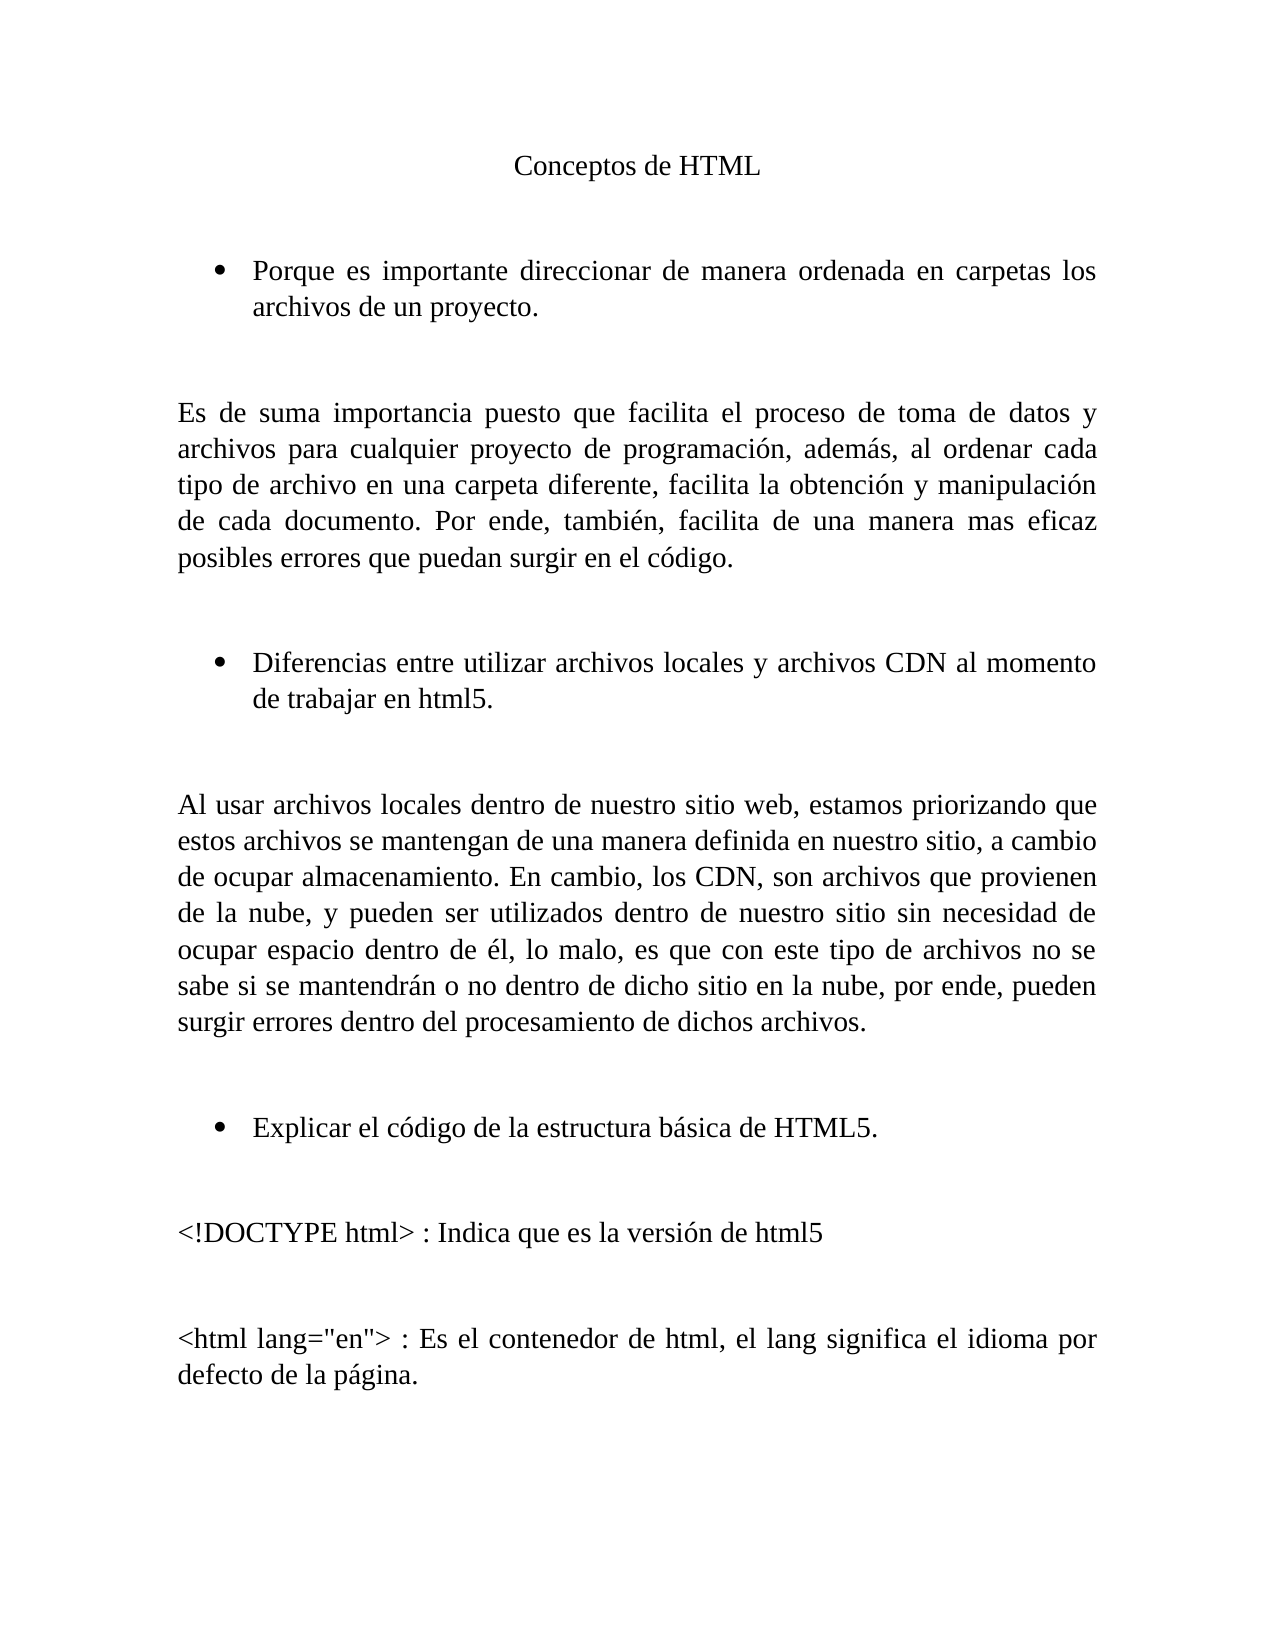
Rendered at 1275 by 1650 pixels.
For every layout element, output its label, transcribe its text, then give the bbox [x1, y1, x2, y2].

list Diferencias entre utilizar archivos locales y archivos CDN al momento de trabajar en html5. [215, 645, 1098, 715]
list Porque es importante direccionar de manera ordenada en carpetas los archivos de un proyecto. [215, 253, 1098, 323]
text <!DOCTYPE html> : Indica que es la versión de html5 [177, 1215, 1098, 1249]
text Es de suma importancia puesto que facilita el proceso de toma de datos y archivos para cualquier proyecto de programación, además, al ordenar cada tipo de archivo en una carpeta diferente, facilita la obtención y manipulación de cada documento. Por ende, también, facilita de una manera mas eficaz posibles errores que puedan surgir en el código. [177, 395, 1098, 573]
text Conceptos de HTML [177, 148, 1098, 181]
text <html lang="en"> : Es el contenedor de html, el lang significa el idioma por defecto de la página. [177, 1321, 1098, 1391]
list Explicar el código de la estructura básica de HTML5. [215, 1110, 1098, 1143]
text Al usar archivos locales dentro de nuestro sitio web, estamos priorizando que estos archivos se mantengan de una manera definida en nuestro sitio, a cambio de ocupar almacenamiento. En cambio, los CDN, son archivos que provienen de la nube, y pueden ser utilizados dentro de nuestro sitio sin necesidad de ocupar espacio dentro de él, lo malo, es que con este tipo de archivos no se sabe si se mantendrán o no dentro de dicho sitio en la nube, por ende, pueden surgir errores dentro del procesamiento de dichos archivos. [177, 787, 1098, 1038]
